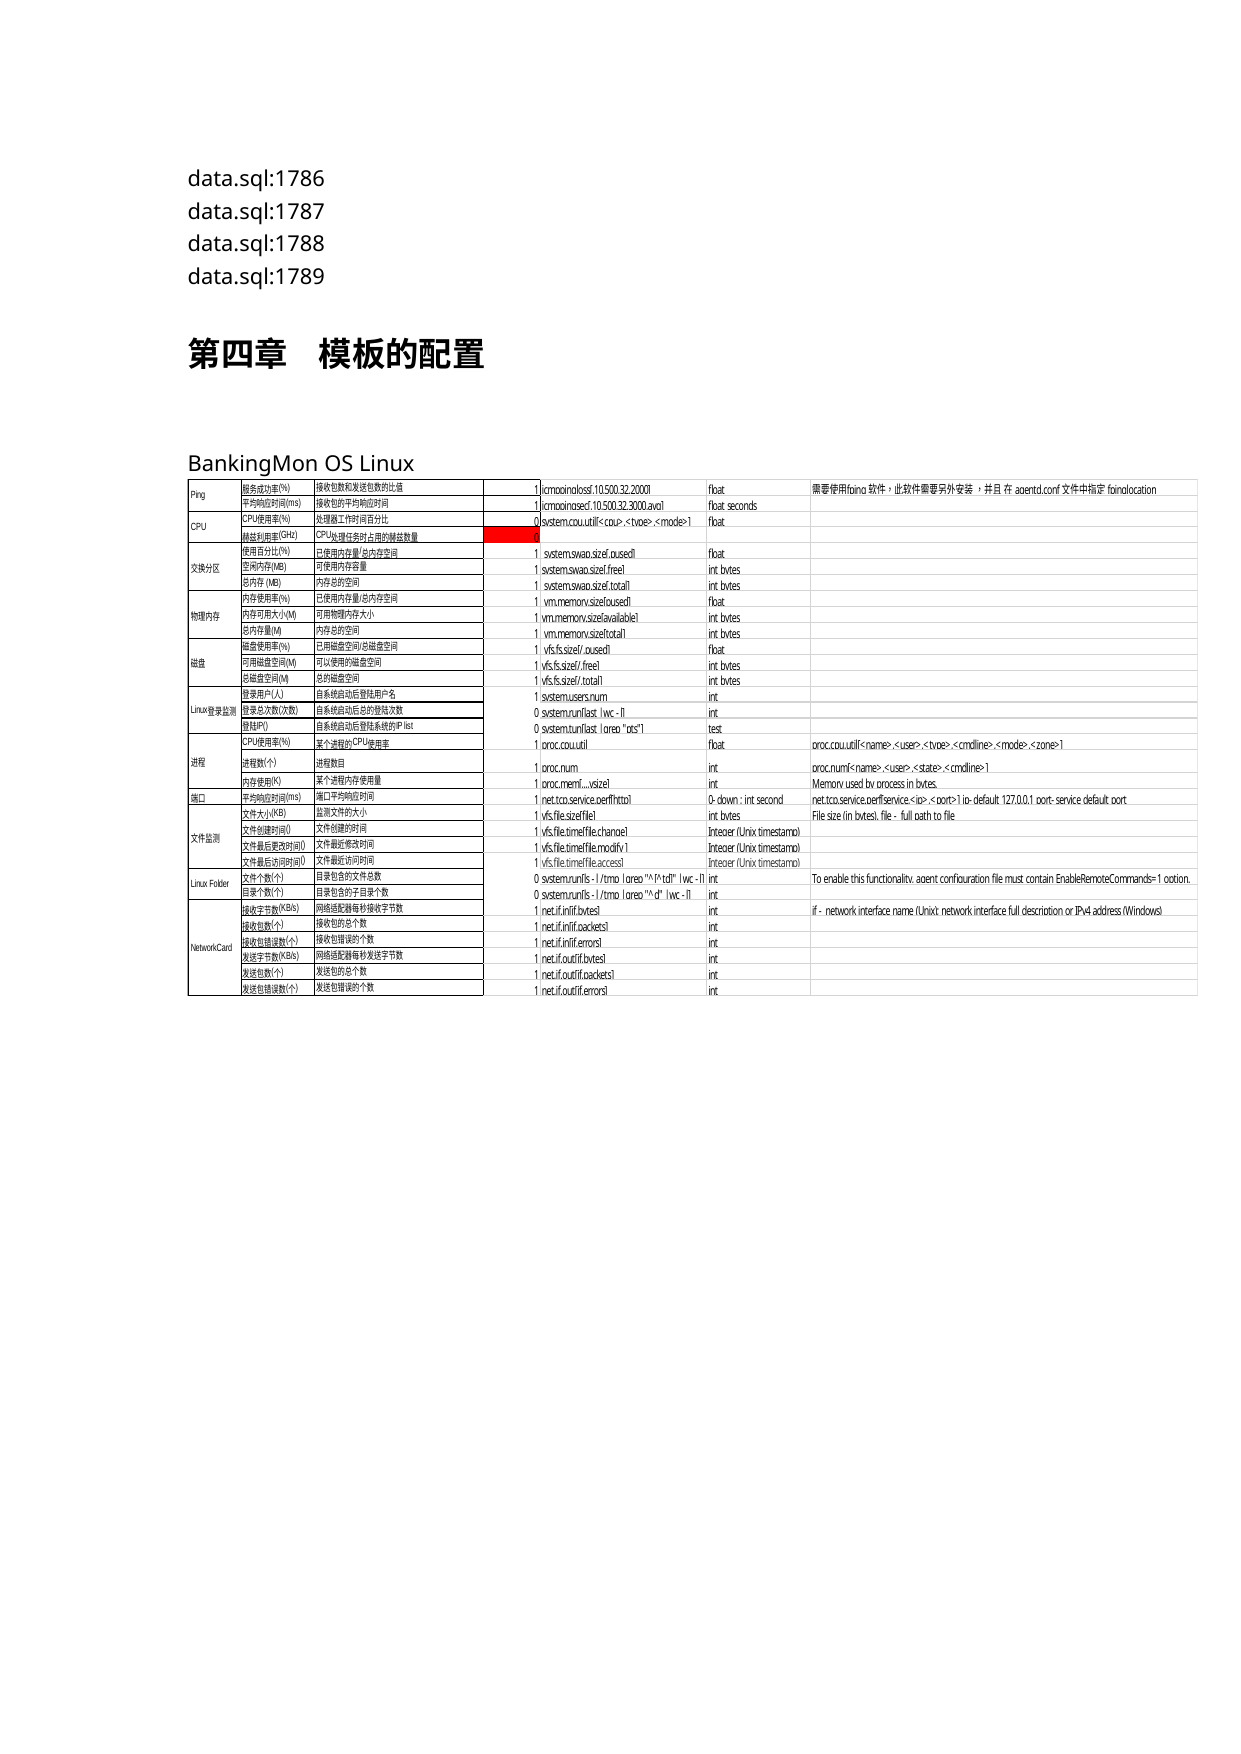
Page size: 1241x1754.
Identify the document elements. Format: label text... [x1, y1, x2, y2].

text data.sql:1786 [187, 162, 1053, 194]
text data.sql:1788 [187, 227, 1053, 259]
subtitle 模板的配置 [187, 319, 1053, 384]
text BankingMon OS Linux [187, 446, 1053, 479]
text data.sql:1789 [187, 259, 1053, 292]
text data.sql:1787 [187, 194, 1053, 227]
